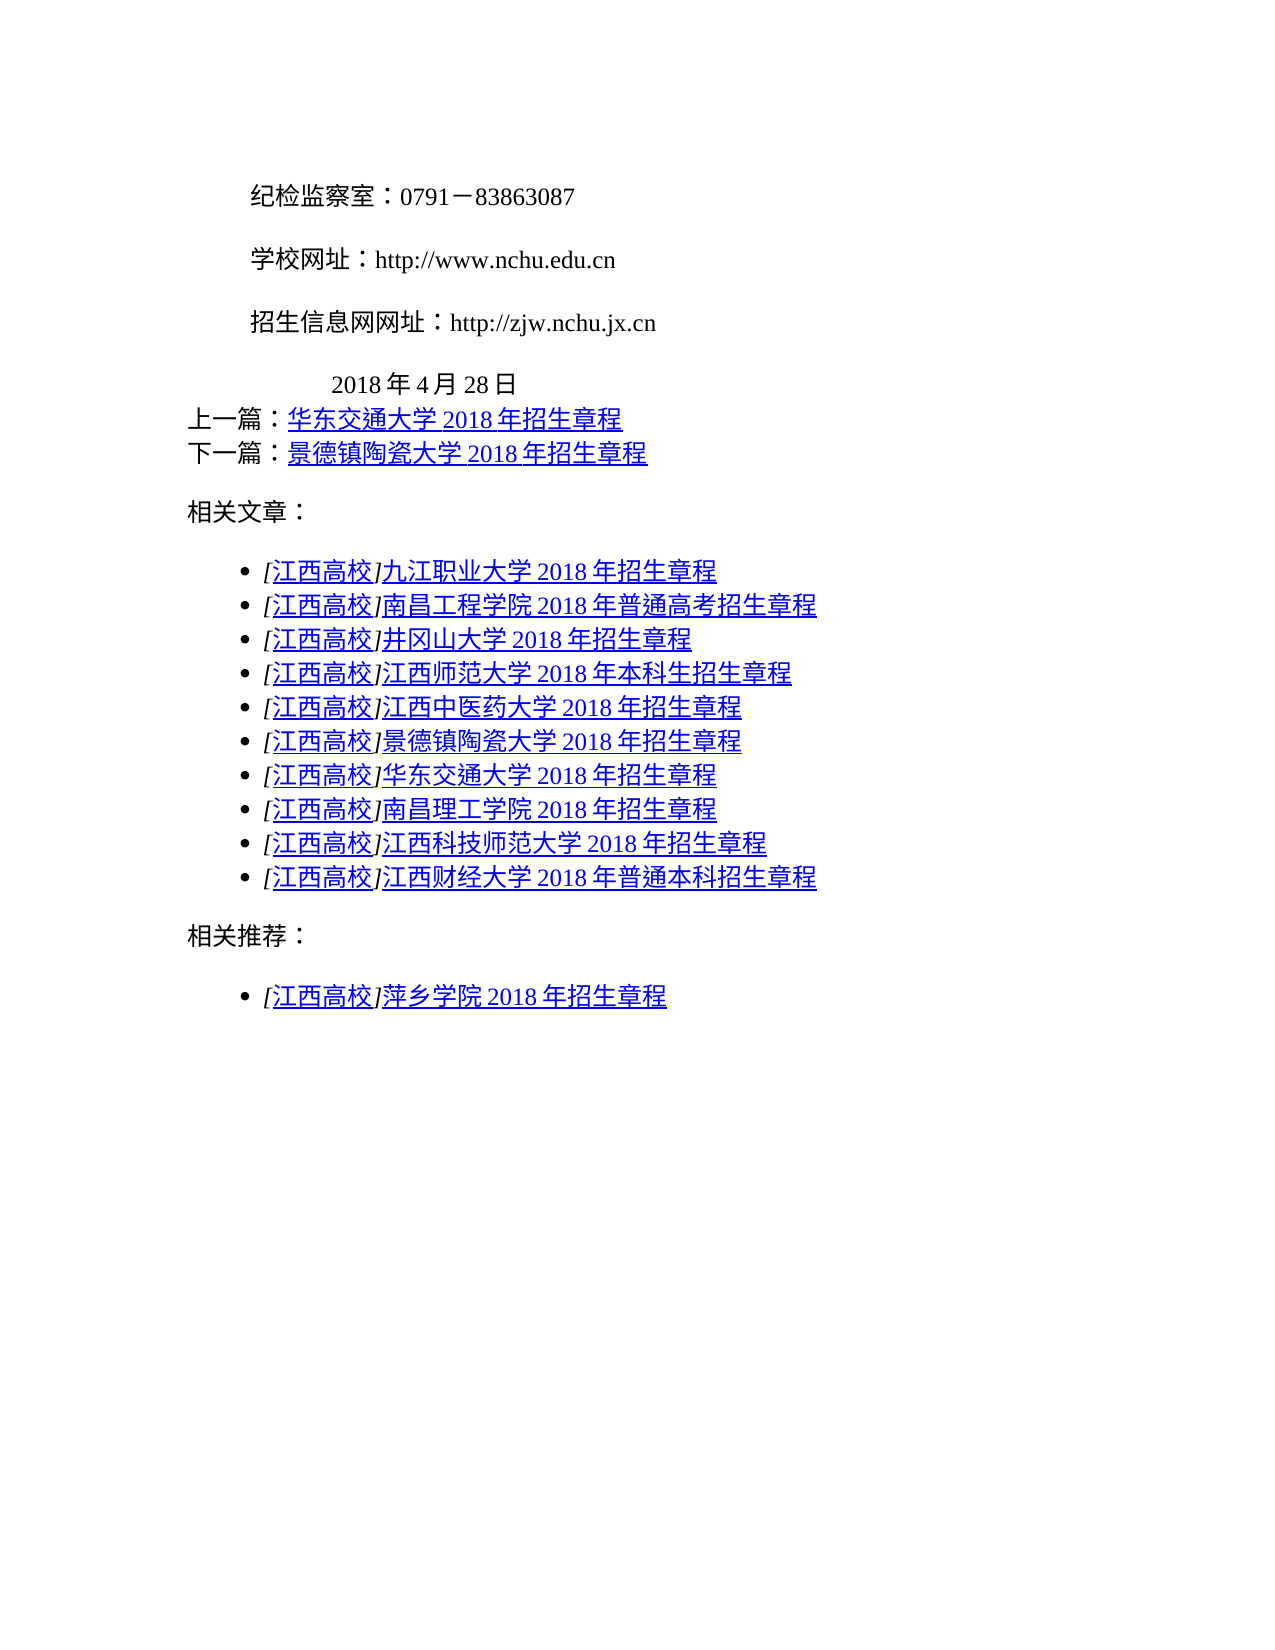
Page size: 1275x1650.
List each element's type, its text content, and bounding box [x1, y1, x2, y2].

list [江西高校]井冈山大学2018年招生章程 [241, 622, 1087, 656]
text 纪检监察室：0791－83863087 [187, 179, 1087, 213]
list [江西高校]九江职业大学2018年招生章程 [241, 553, 1087, 587]
list [江西高校]江西财经大学2018年普通本科招生章程 [241, 860, 1087, 894]
list [江西高校]江西师范大学2018年本科生招生章程 [241, 656, 1087, 690]
text 学校网址：http://www.nchu.edu.cn [187, 242, 1087, 276]
list [江西高校]萍乡学院2018年招生章程 [241, 978, 1087, 1012]
text 招生信息网网址：http://zjw.nchu.jx.cn [187, 304, 1087, 338]
list [江西高校]南昌理工学院2018年招生章程 [241, 792, 1087, 826]
text 相关文章： [187, 494, 1087, 528]
text 相关推荐： [187, 919, 1087, 953]
list [江西高校]南昌工程学院2018年普通高考招生章程 [241, 587, 1087, 622]
list [江西高校]江西科技师范大学2018年招生章程 [241, 826, 1087, 860]
list [江西高校]江西中医药大学2018年招生章程 [241, 690, 1087, 724]
list [江西高校]华东交通大学2018年招生章程 [241, 758, 1087, 792]
list [江西高校]景德镇陶瓷大学2018年招生章程 [241, 724, 1087, 758]
text 上一篇：华东交通大学2018年招生章程 下一篇：景德镇陶瓷大学2018年招生章程 [187, 401, 1087, 469]
text 2018年4月28日 [187, 367, 1087, 401]
